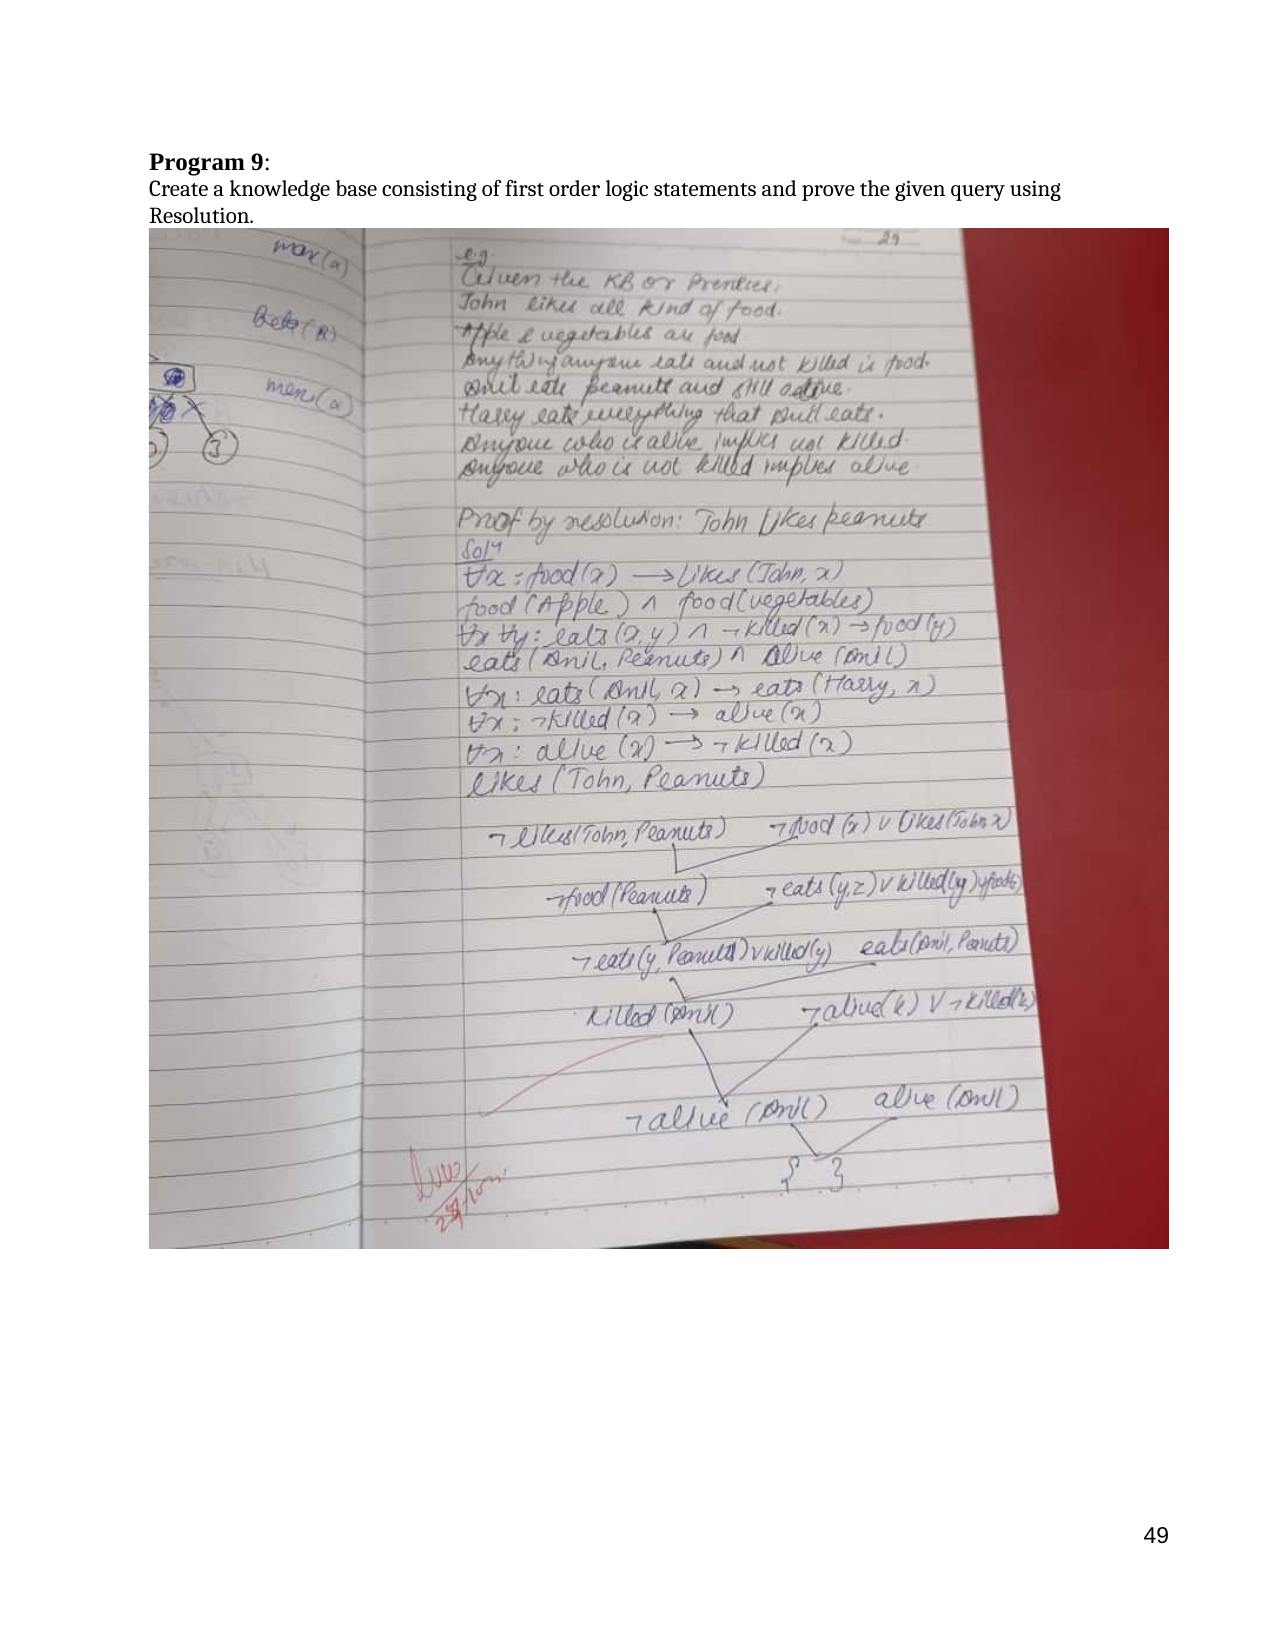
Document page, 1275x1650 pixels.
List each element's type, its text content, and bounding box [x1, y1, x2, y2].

text Program 9: [149, 147, 1169, 176]
picture [148, 228, 1169, 1249]
text Create a knowledge base consisting of first order logic statements and prove the given query using Resolution. [149, 176, 1169, 228]
